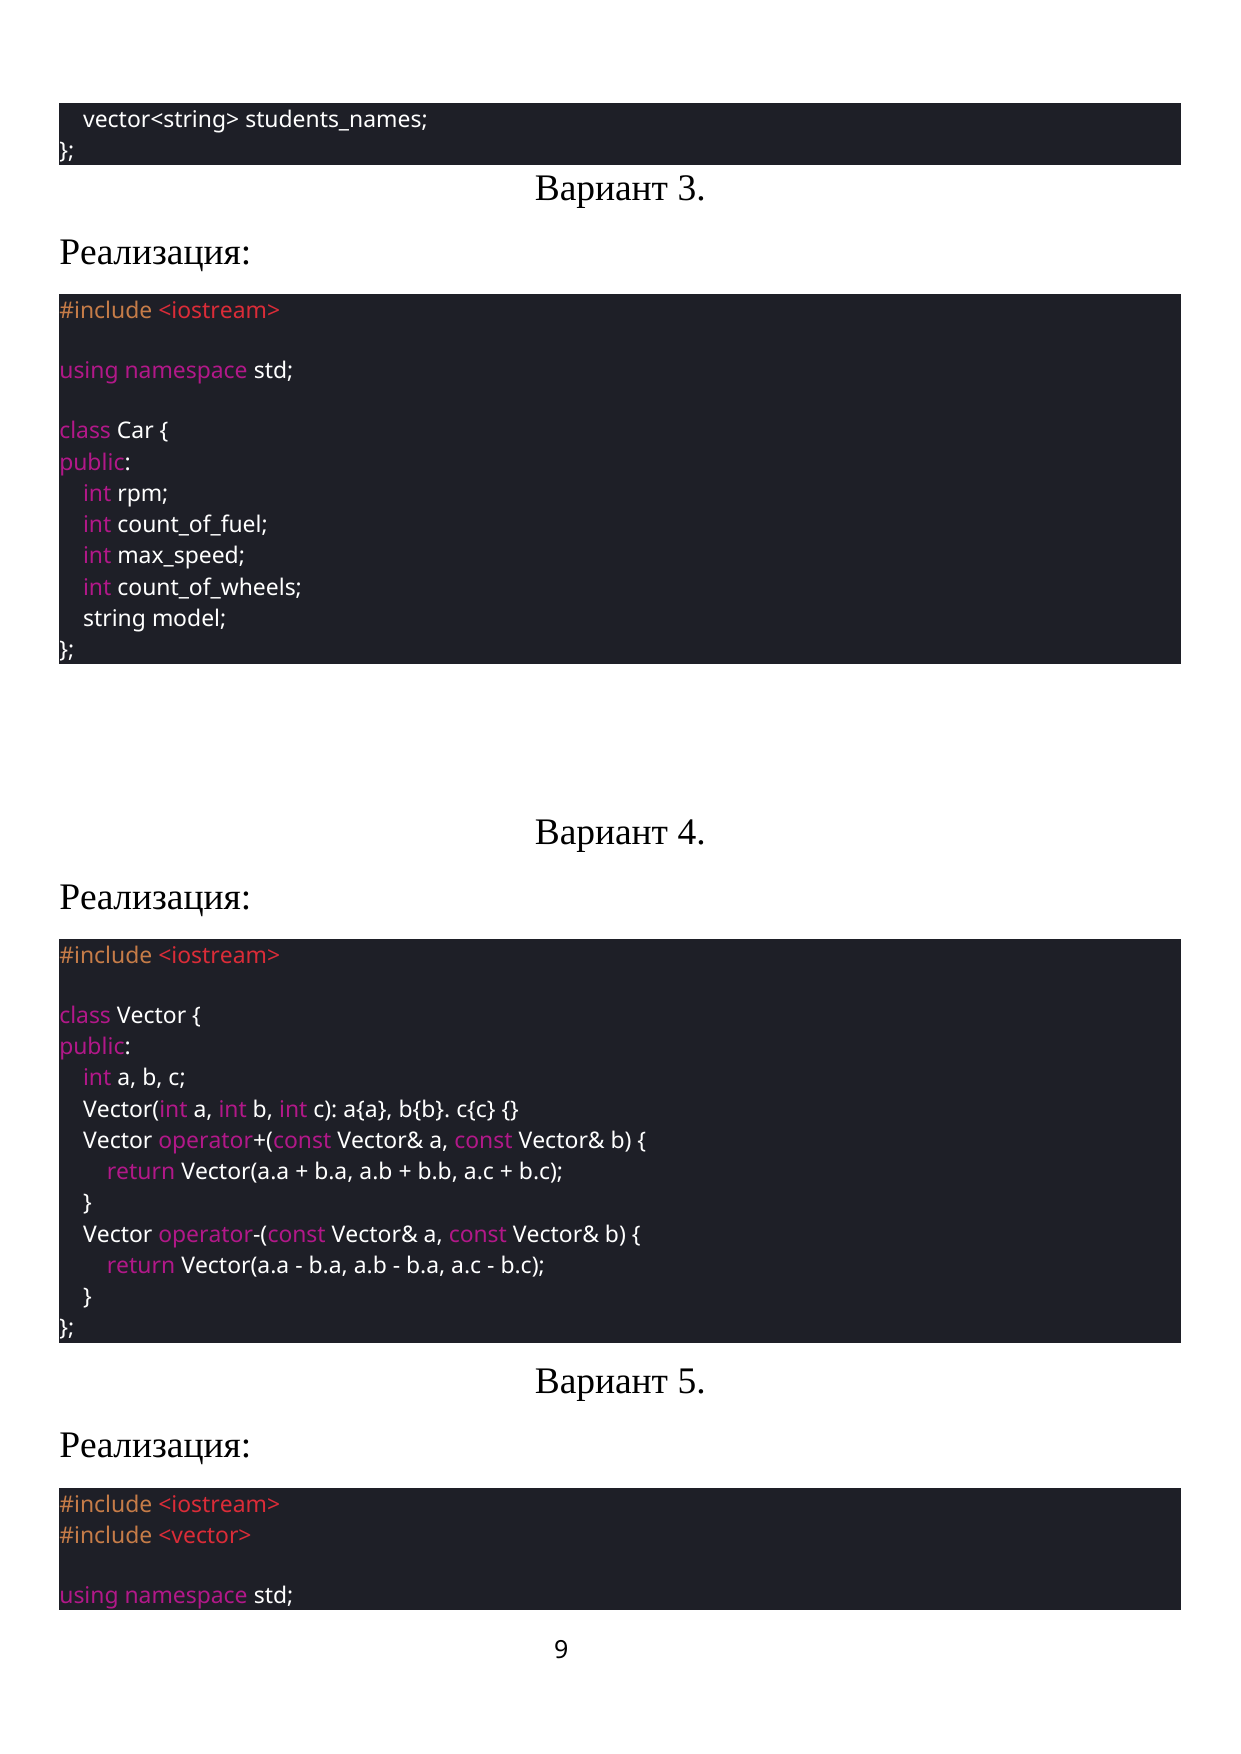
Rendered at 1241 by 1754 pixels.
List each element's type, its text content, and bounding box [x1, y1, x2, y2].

text #include <iostream> [59, 294, 1181, 326]
text Vector operator-(const Vector& a, const Vector& b) { [59, 1218, 1181, 1249]
text return Vector(a.a + b.a, a.b + b.b, a.c + b.c); [59, 1155, 1181, 1186]
text return Vector(a.a - b.a, a.b - b.a, a.c - b.c); [59, 1249, 1181, 1280]
text Вариант 5. [59, 1358, 1181, 1401]
text } [59, 1280, 1181, 1311]
text Реализация: [59, 230, 1181, 273]
text public: [59, 446, 1181, 477]
text int a, b, c; [59, 1061, 1181, 1093]
text }; [59, 1311, 1181, 1343]
text Вариант 4. [59, 809, 1181, 853]
text int max_speed; [59, 539, 1181, 571]
text }; [59, 633, 1181, 664]
text int count_of_fuel; [59, 508, 1181, 539]
text Vector(int a, int b, int c): a{a}, b{b}. c{c} {} [59, 1093, 1181, 1124]
text public: [59, 1030, 1181, 1061]
text using namespace std; [59, 354, 1181, 386]
text Vector operator+(const Vector& a, const Vector& b) { [59, 1124, 1181, 1155]
text class Vector { [59, 999, 1181, 1030]
text } [59, 1186, 1181, 1218]
text int rpm; [59, 477, 1181, 508]
text #include <iostream> [59, 939, 1181, 970]
text vector<string> students_names; [59, 103, 1181, 134]
text string model; [59, 602, 1181, 633]
text class Car { [59, 414, 1181, 446]
text Реализация: [59, 1423, 1181, 1466]
text Вариант 3. [59, 165, 1181, 208]
text }; [59, 134, 1181, 165]
text using namespace std; [59, 1579, 1181, 1610]
text Реализация: [59, 874, 1181, 917]
text #include <vector> [59, 1519, 1181, 1550]
text int count_of_wheels; [59, 571, 1181, 602]
text #include <iostream> [59, 1488, 1181, 1519]
